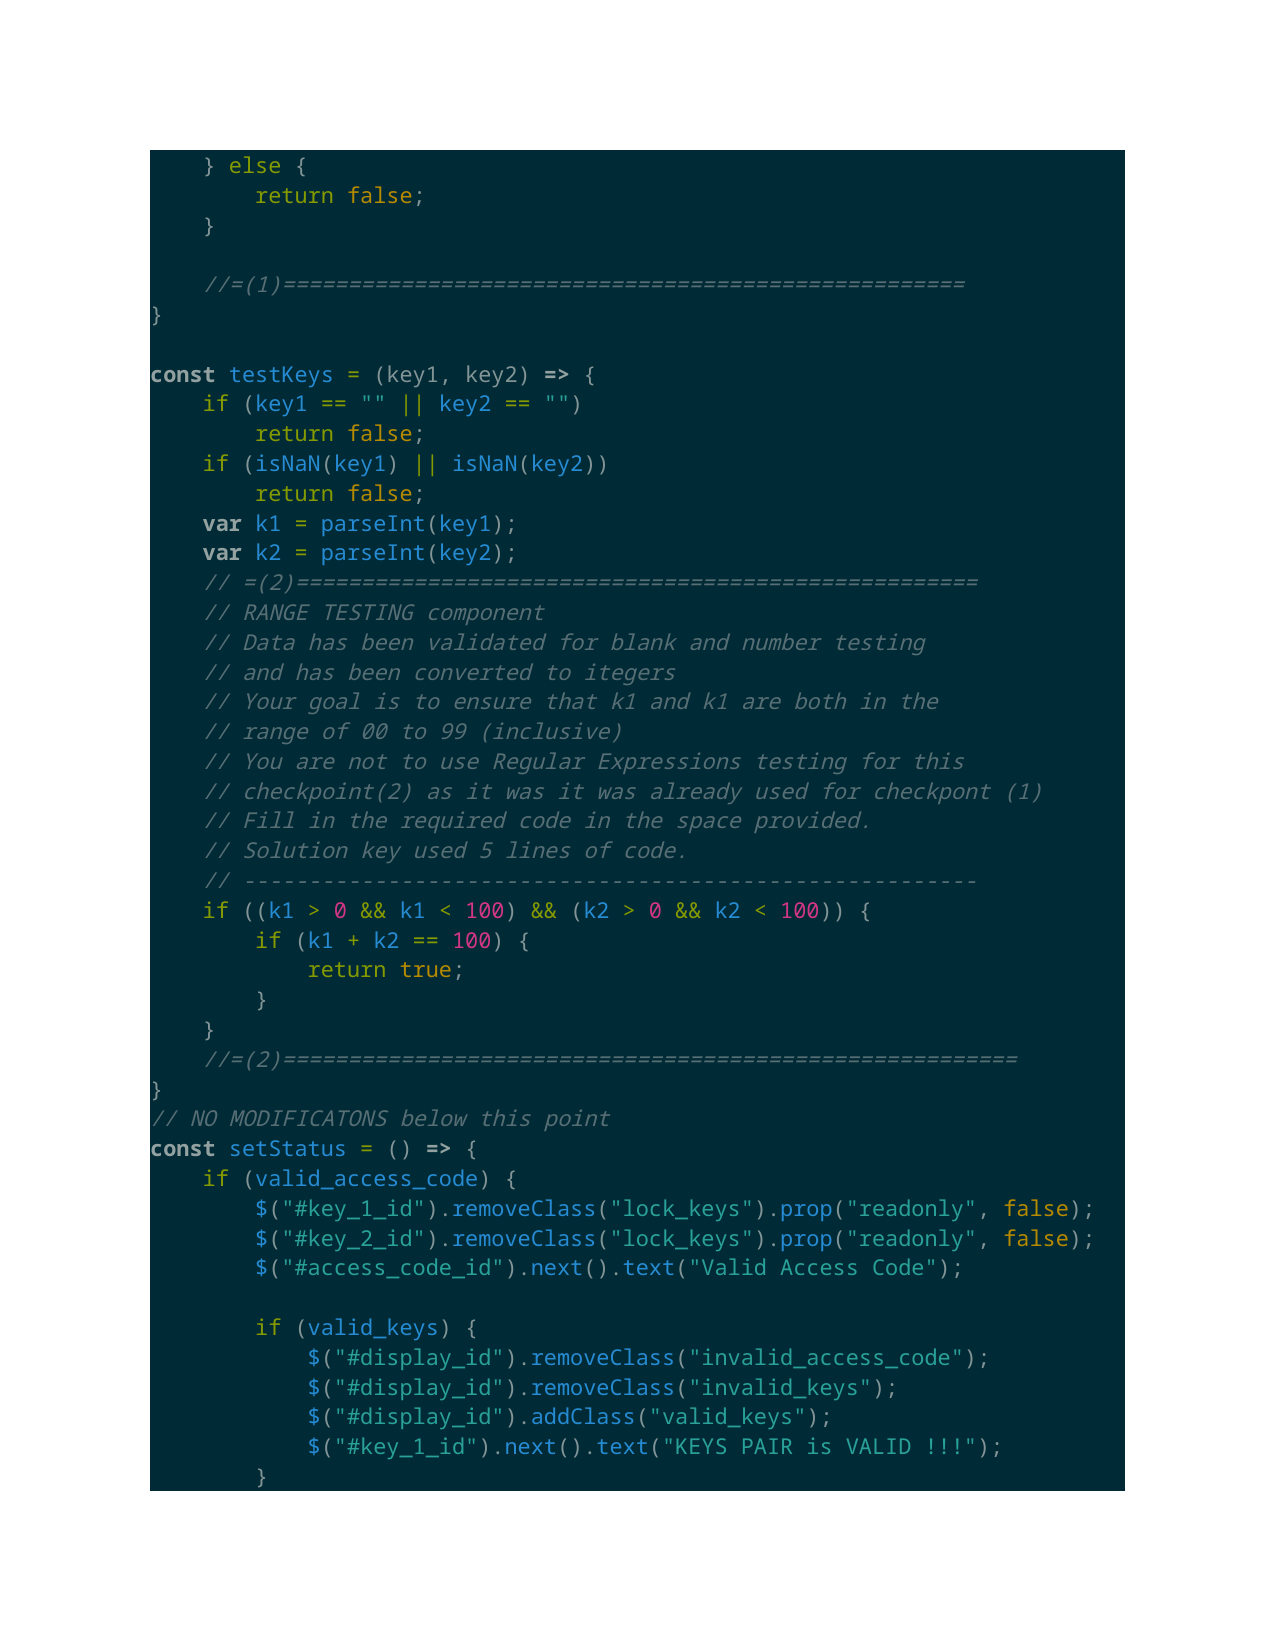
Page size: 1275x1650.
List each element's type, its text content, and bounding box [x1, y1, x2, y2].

text // Your goal is to ensure that k1 and k1 are both in the [150, 686, 1125, 716]
text // You are not to use Regular Expressions testing for this [150, 746, 1125, 776]
text //=(1)==================================================== [150, 269, 1125, 299]
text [150, 1342, 1125, 1371]
text } [150, 1461, 1125, 1491]
text $("#display_id").removeClass("invalid_keys"); [150, 1371, 1125, 1401]
text // RANGE TESTING component [150, 597, 1125, 627]
text } [150, 984, 1125, 1014]
text if (k1 + k2 == 100) { [150, 924, 1125, 954]
text // =(2)==================================================== [150, 567, 1125, 597]
text // Solution key used 5 lines of code. [150, 835, 1125, 865]
text //=(2)======================================================== [150, 1044, 1125, 1073]
text } [150, 1014, 1125, 1044]
text } else { [150, 150, 1125, 180]
text $("#key_2_id").removeClass("lock_keys").prop("readonly", false); [150, 1222, 1125, 1252]
text // and has been converted to itegers [150, 656, 1125, 686]
text // range of 00 to 99 (inclusive) [150, 716, 1125, 746]
text } [150, 209, 1125, 239]
text // NO MODIFICATONS below this point [150, 1103, 1125, 1133]
text var k2 = parseInt(key2); [150, 537, 1125, 567]
text $("#display_id").addClass("valid_keys"); [150, 1401, 1125, 1431]
text $("#access_code_id").next().text("Valid Access Code"); [150, 1252, 1125, 1282]
text $("#key_1_id").removeClass("lock_keys").prop("readonly", false); [150, 1193, 1125, 1222]
text return false; [150, 418, 1125, 448]
text if (valid_keys) { [150, 1312, 1125, 1342]
text return false; [150, 478, 1125, 507]
text // Fill in the required code in the space provided. [150, 805, 1125, 835]
text if ((k1 > 0 && k1 < 100) && (k2 > 0 && k2 < 100)) { [150, 895, 1125, 924]
text const testKeys = (key1, key2) => { [150, 358, 1125, 388]
text return false; [150, 180, 1125, 209]
text if (key1 == "" || key2 == "") [150, 388, 1125, 418]
text // -------------------------------------------------------- [150, 865, 1125, 895]
text $("#key_1_id").next().text("KEYS PAIR is VALID !!!"); [150, 1431, 1125, 1461]
text if (isNaN(key1) || isNaN(key2)) [150, 448, 1125, 478]
text const setStatus = () => { [150, 1133, 1125, 1163]
text // checkpoint(2) as it was it was already used for checkpont (1) [150, 776, 1125, 805]
text if (valid_access_code) { [150, 1163, 1125, 1193]
text } [150, 299, 1125, 329]
text return true; [150, 954, 1125, 984]
text } [150, 1073, 1125, 1103]
text // Data has been validated for blank and number testing [150, 627, 1125, 656]
text var k1 = parseInt(key1); [150, 507, 1125, 537]
